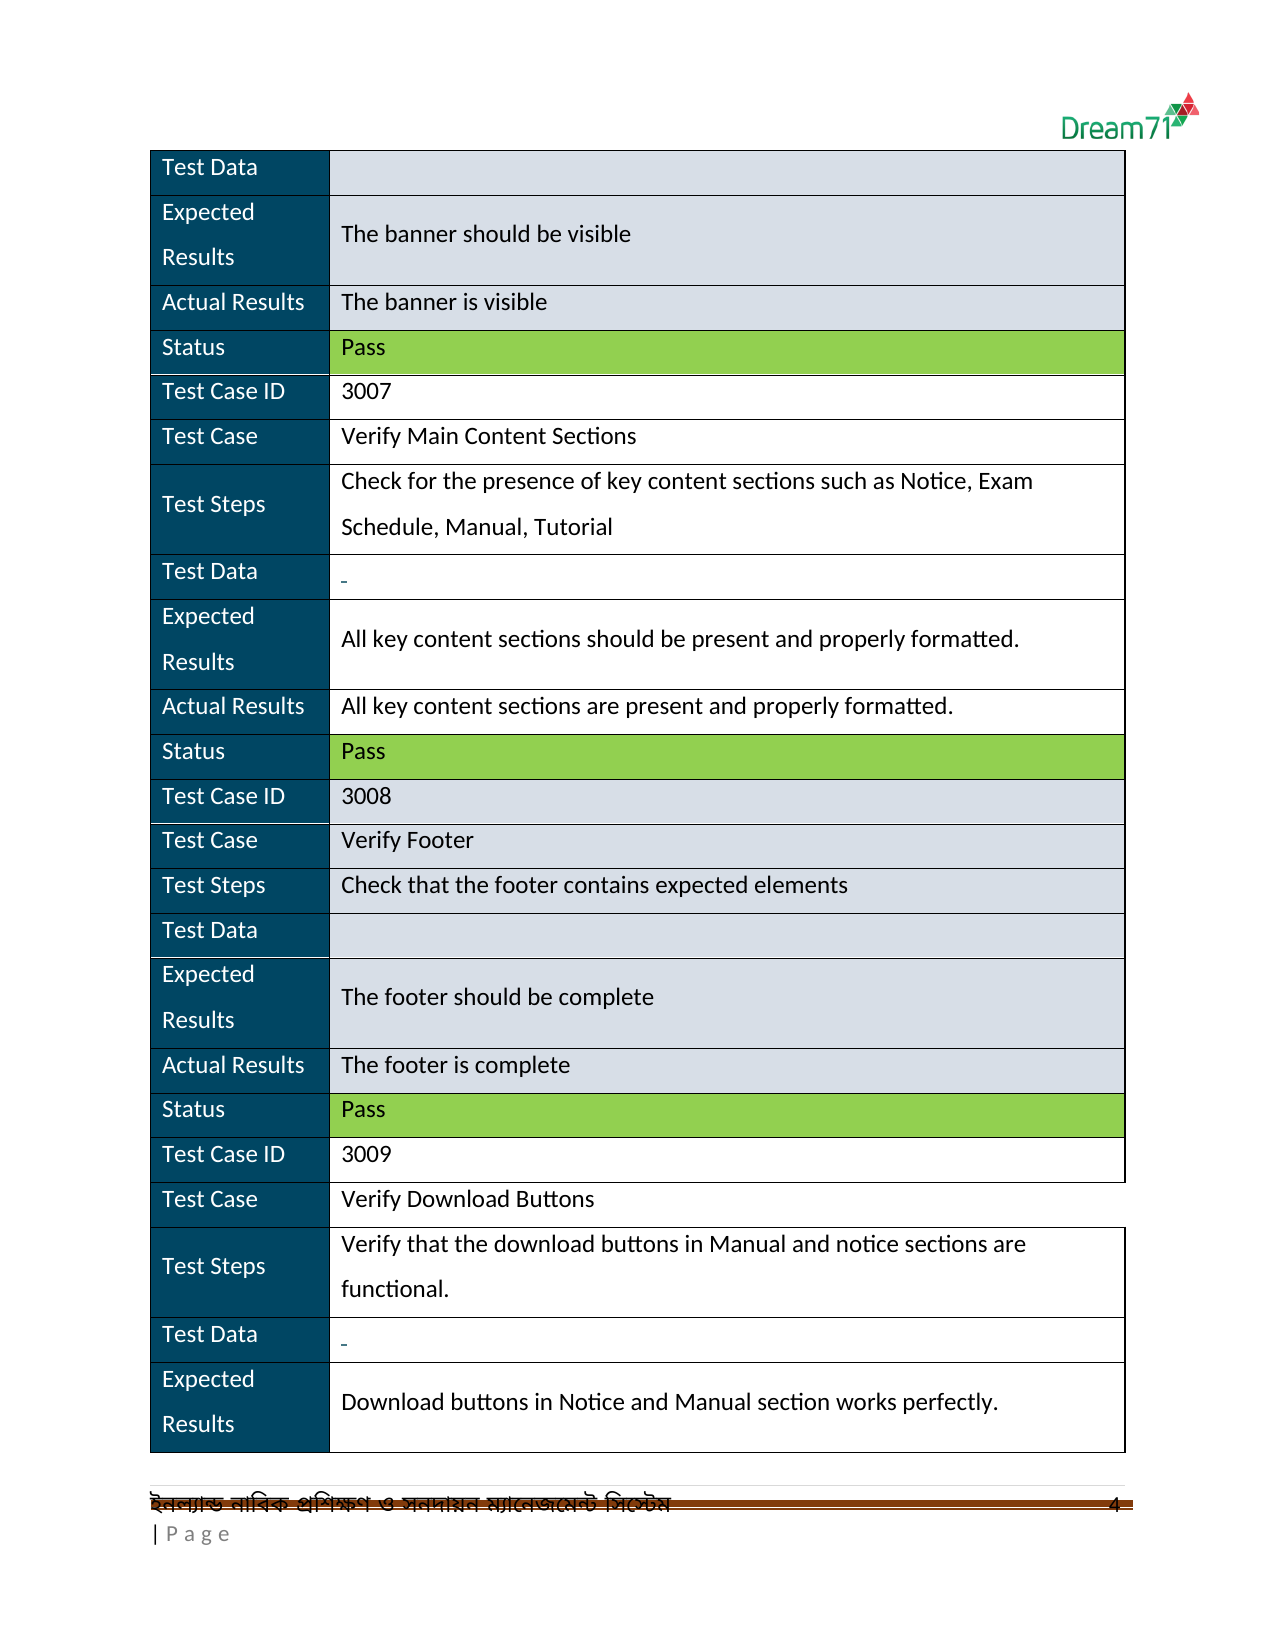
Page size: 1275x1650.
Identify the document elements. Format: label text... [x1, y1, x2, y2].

table_cell Test Case ID [151, 376, 329, 419]
table_cell All key content sections are present and properly formatted. [330, 690, 1124, 734]
table_cell Check for the presence of key content sections such as Notice, Exam Schedule, Manual, Tutorial [330, 465, 1124, 554]
table_cell Actual Results [151, 286, 329, 330]
table_cell Verify Download Buttons [330, 1183, 1125, 1227]
table_cell 3008 [330, 780, 1124, 823]
table_cell Status [151, 1094, 329, 1137]
table_cell Test Data [151, 151, 329, 195]
table_cell Test Data [151, 555, 329, 599]
table_cell Test Case [151, 420, 329, 464]
table_cell The footer should be complete [330, 959, 1124, 1048]
table_cell Expected Results [151, 196, 329, 285]
table_cell [330, 1318, 1124, 1362]
table_cell Expected Results [151, 1363, 329, 1452]
table_cell Verify Main Content Sections [330, 420, 1124, 464]
table_cell Download buttons in Notice and Manual section works perfectly. [330, 1363, 1124, 1452]
table_cell [330, 151, 1124, 195]
table_cell Pass [330, 331, 1124, 374]
table_cell [330, 914, 1124, 957]
table_cell Test Case ID [151, 1138, 329, 1182]
table_cell Verify Footer [330, 825, 1124, 868]
table_cell Test Data [151, 1318, 329, 1362]
table_cell Test Data [151, 914, 329, 957]
table_cell Expected Results [151, 959, 329, 1048]
table_cell Pass [330, 1094, 1124, 1137]
table_cell Expected Results [151, 600, 329, 689]
table_cell Status [151, 331, 329, 374]
table_cell Pass [330, 735, 1124, 779]
table_cell Test Case [151, 825, 329, 868]
table_cell Check that the footer contains expected elements [330, 869, 1124, 913]
table_cell The banner should be visible [330, 196, 1124, 285]
table_cell All key content sections should be present and properly formatted. [330, 600, 1124, 689]
table_cell 3007 [330, 376, 1124, 419]
table_cell Test Steps [151, 869, 329, 913]
table_cell The banner is visible [330, 286, 1124, 330]
table_cell The footer is complete [330, 1049, 1124, 1093]
table_cell [330, 555, 1124, 599]
table_cell Test Case [151, 1183, 329, 1227]
picture [1062, 92, 1200, 139]
table_cell Actual Results [151, 1049, 329, 1093]
table_cell Test Steps [151, 1228, 329, 1317]
table_cell Test Case ID [151, 780, 329, 823]
table_cell Test Steps [151, 465, 329, 554]
table_cell Status [151, 735, 329, 779]
table_cell Actual Results [151, 690, 329, 734]
table_cell 3009 [330, 1138, 1124, 1182]
table_cell Verify that the download buttons in Manual and notice sections are functional. [330, 1228, 1124, 1317]
